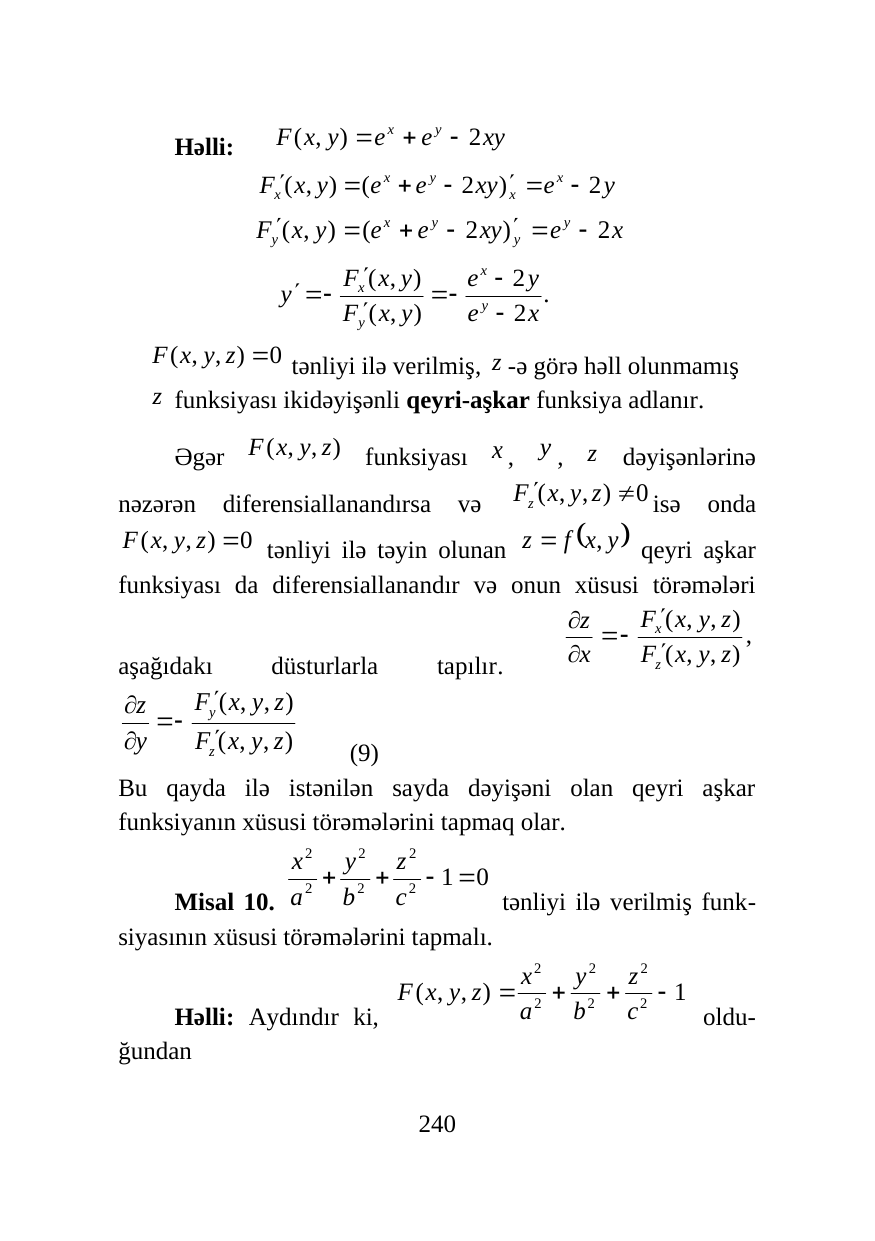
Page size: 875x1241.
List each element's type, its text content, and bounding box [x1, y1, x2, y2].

text tənliyi ilə verilmiş, -ə görə həll olunmamış funksiyası ikidəyişənli qeyri-aşkar funksiya adlanır. [148, 341, 756, 414]
text Əgər funksiyası , , dəyişənlərinə nəzərən diferensiallanandırsa və isə onda tənliyi ilə təyin olunan qeyri aşkar funksiyası da diferensiallanandır və onun xüsusi törəmələri aşağıdakı düsturlarla tapılır. (9) [118, 432, 756, 767]
text Həlli: Aydındır ki, olduğundan [118, 956, 756, 1065]
text Bu qayda ilə istənilən sayda dəyişəni olan qeyri aşkar funksiyanın xüsusi törəmələrini tapmaq olar. [118, 773, 756, 836]
text Həlli: [118, 118, 756, 161]
text Misal 10. tənliyi ilə verilmiş funksiyasının xüsusi törəmələrini tapmalı. [118, 842, 756, 950]
